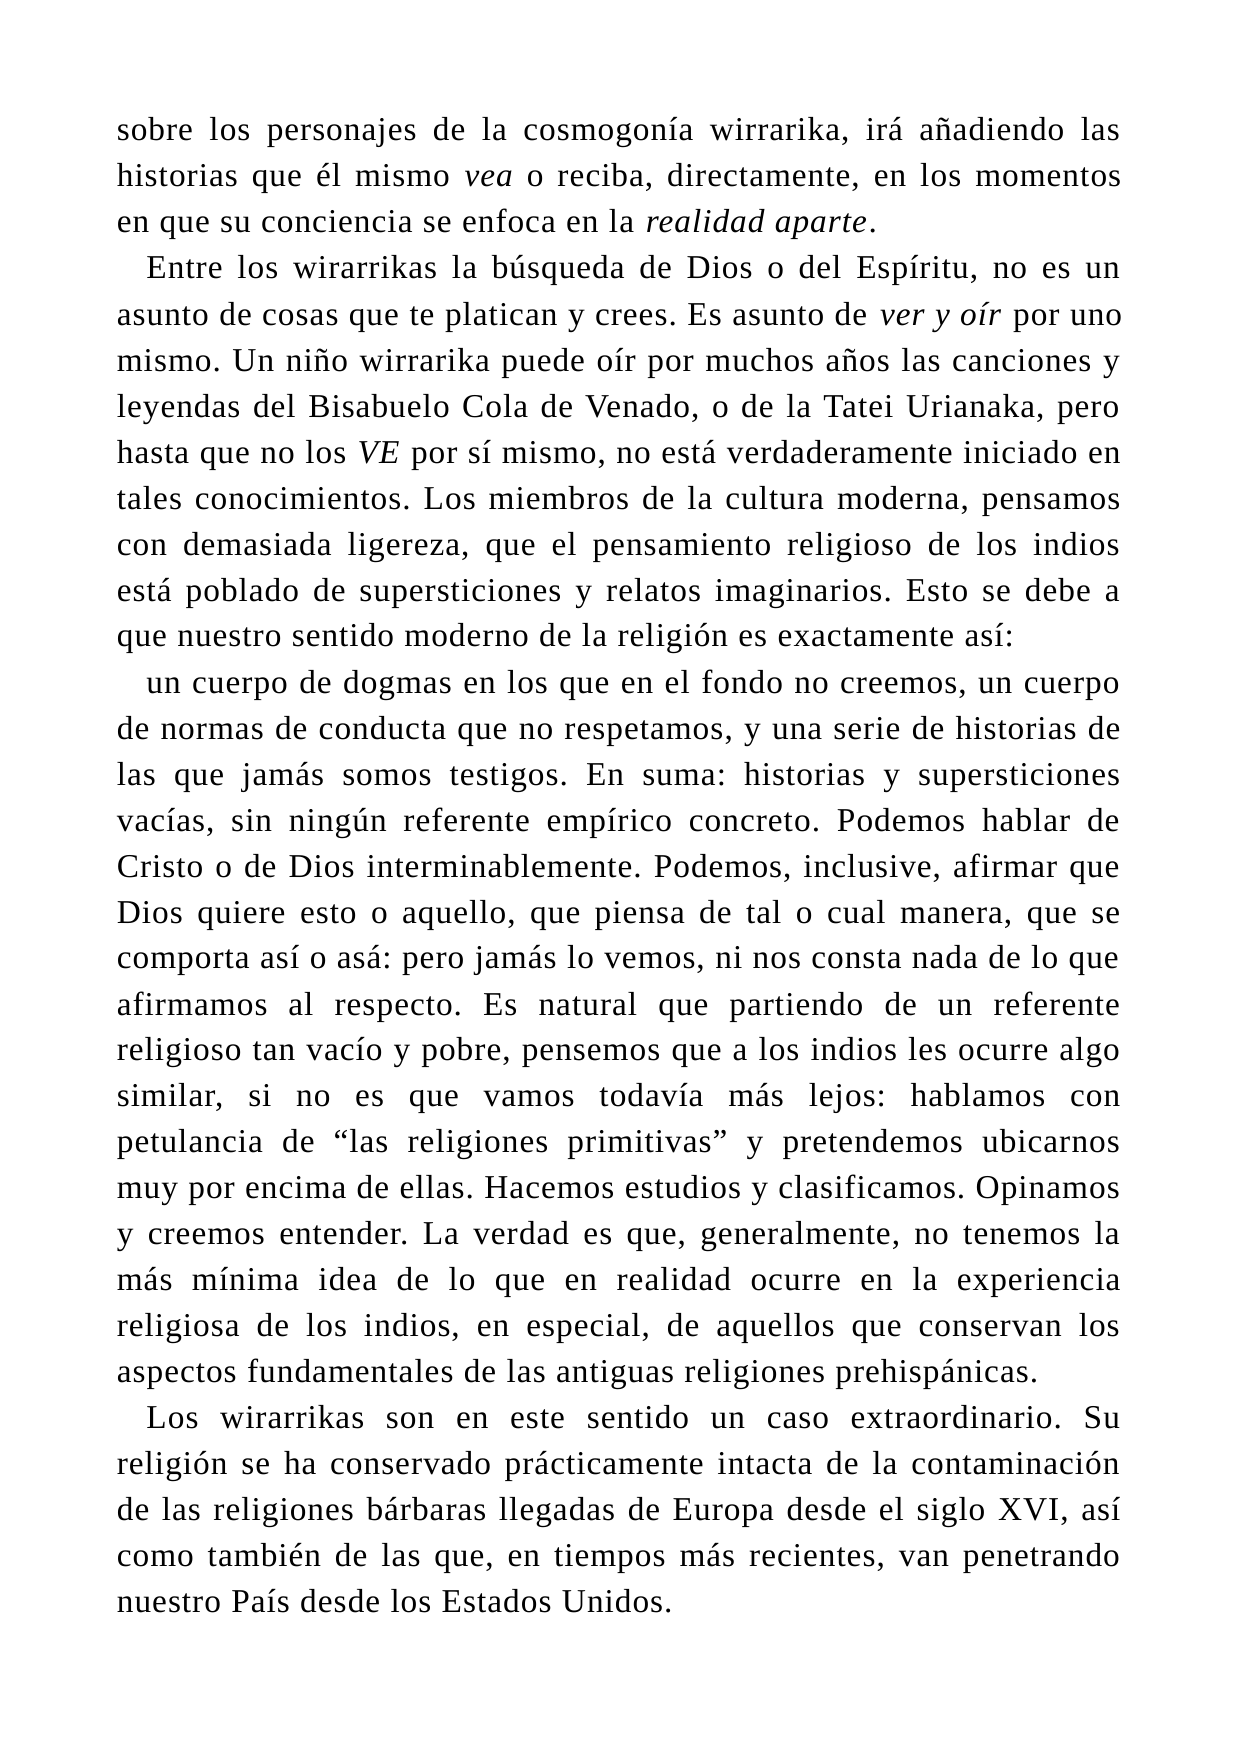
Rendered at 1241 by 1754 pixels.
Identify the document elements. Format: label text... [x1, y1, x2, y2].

text un cuerpo de dogmas en los que en el fondo no creemos, un cuerpo de normas de conducta que no respetamos, y una serie de historias de las que jamás somos testigos. En suma: historias y supersticiones vacías, sin ningún referente empírico concreto. Podemos hablar de Cristo o de Dios interminablemente. Podemos, inclusive, afirmar que Dios quiere esto o aquello, que piensa de tal o cual manera, que se comporta así o asá: pero jamás lo vemos, ni nos consta nada de lo que afirmamos al respecto. Es natural que partiendo de un referente religioso tan vacío y pobre, pensemos que a los indios les ocurre algo similar, si no es que vamos todavía más lejos: hablamos con petulancia de “las religiones primitivas” y pretendemos ubicarnos muy por encima de ellas. Hacemos estudios y clasificamos. Opinamos y creemos entender. La verdad es que, generalmente, no tenemos la más mínima idea de lo que en realidad ocurre en la experiencia religiosa de los indios, en especial, de aquellos que conservan los aspectos fundamentales de las antiguas religiones prehispánicas. [117, 662, 1122, 1389]
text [117, 109, 1122, 239]
text Los wirarrikas son en este sentido un caso extraordinario. Su religión se ha conservado prácticamente intacta de la contaminación de las religiones bárbaras llegadas de Europa desde el siglo XVI, así como también de las que, en tiempos más recientes, van penetrando nuestro País desde los Estados Unidos. [117, 1398, 1122, 1620]
text Entre los wirarrikas la búsqueda de Dios o del Espíritu, no es un asunto de cosas que te platican y crees. Es asunto de ver y oír por uno mismo. Un niño wirrarika puede oír por muchos años las canciones y leyendas del Bisabuelo Cola de Venado, o de la Tatei Urianaka, pero hasta que no los VE por sí mismo, no está verdaderamente iniciado en tales conocimientos. Los miembros de la cultura moderna, pensamos con demasiada ligereza, que el pensamiento religioso de los indios está poblado de supersticiones y relatos imaginarios. Esto se debe a que nuestro sentido moderno de la religión es exactamente así: [117, 248, 1122, 654]
